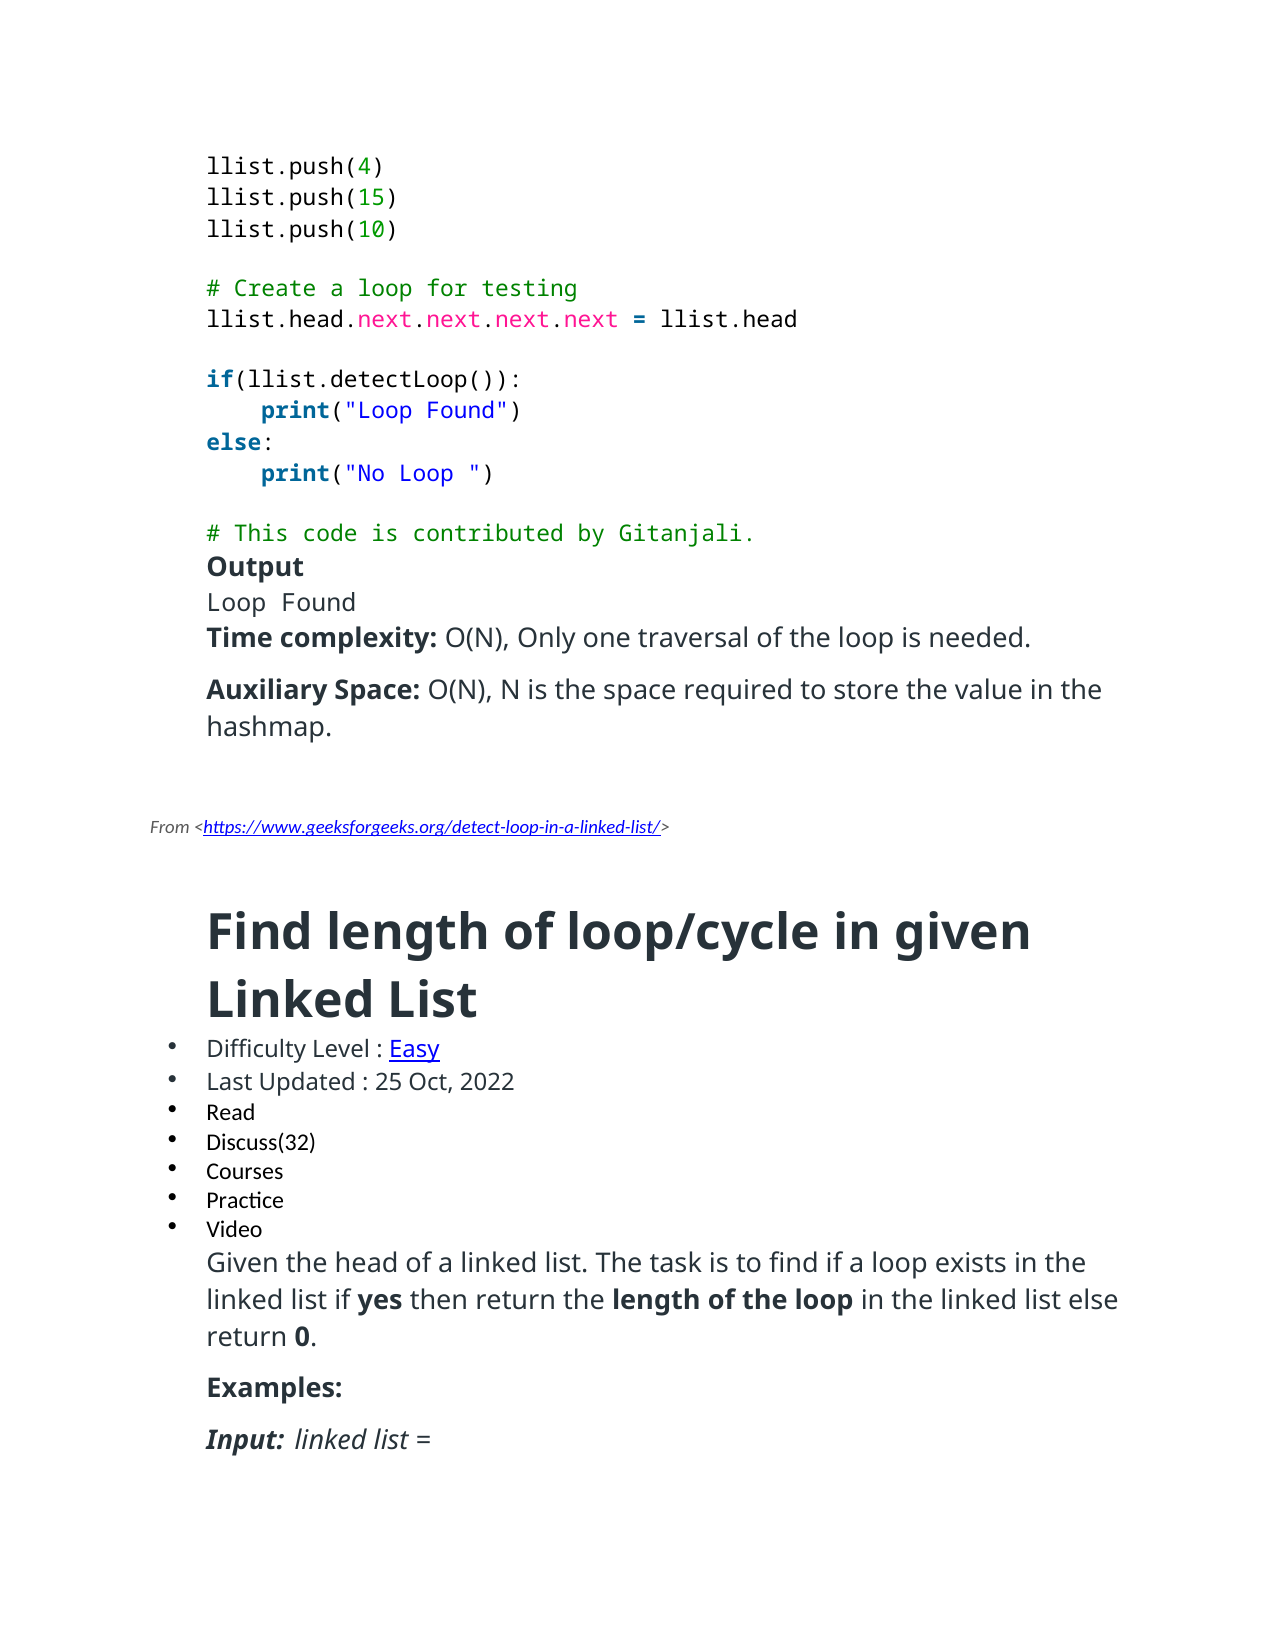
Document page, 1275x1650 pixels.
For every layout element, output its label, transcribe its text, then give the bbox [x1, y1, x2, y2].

text Given the head of a linked list. The task is to find if a loop exists in the linked list if yes then return the length of the loop in the linked list else return 0. [206, 1244, 1125, 1354]
text Output [206, 548, 1125, 585]
text Find length of loop/cycle in given Linked List [206, 896, 1125, 1032]
text llist.push(10) [206, 212, 1125, 244]
text print("No Loop ") [206, 457, 1125, 488]
list Last Updated : 25 Oct, 2022 [169, 1065, 1125, 1097]
text if(llist.detectLoop()): [206, 363, 1125, 394]
list Difficulty Level : Easy [169, 1032, 1125, 1065]
text Loop Found [206, 585, 1125, 619]
text else: [206, 426, 1125, 457]
text # Create a loop for testing [206, 272, 1125, 303]
text Auxiliary Space: O(N), N is the space required to store the value in the hashmap. [206, 670, 1125, 744]
text print("Loop Found") [206, 394, 1125, 426]
text # This code is contributed by Gitanjali. [206, 517, 1125, 548]
list Read [169, 1097, 1125, 1127]
text Time complexity: O(N), Only one traversal of the loop is needed. [206, 619, 1125, 656]
text llist.push(4) [206, 150, 1125, 181]
text From <https://www.geeksforgeeks.org/detect-loop-in-a-linked-list/> [150, 816, 1125, 839]
text Examples: [206, 1369, 1125, 1406]
list Courses [169, 1156, 1125, 1185]
text llist.head.next.next.next.next = llist.head [206, 303, 1125, 335]
text Input: linked list = [206, 1420, 1125, 1457]
list Discuss(32) [169, 1127, 1125, 1156]
list Practice [169, 1185, 1125, 1214]
list Video [169, 1214, 1125, 1244]
text llist.push(15) [206, 181, 1125, 212]
